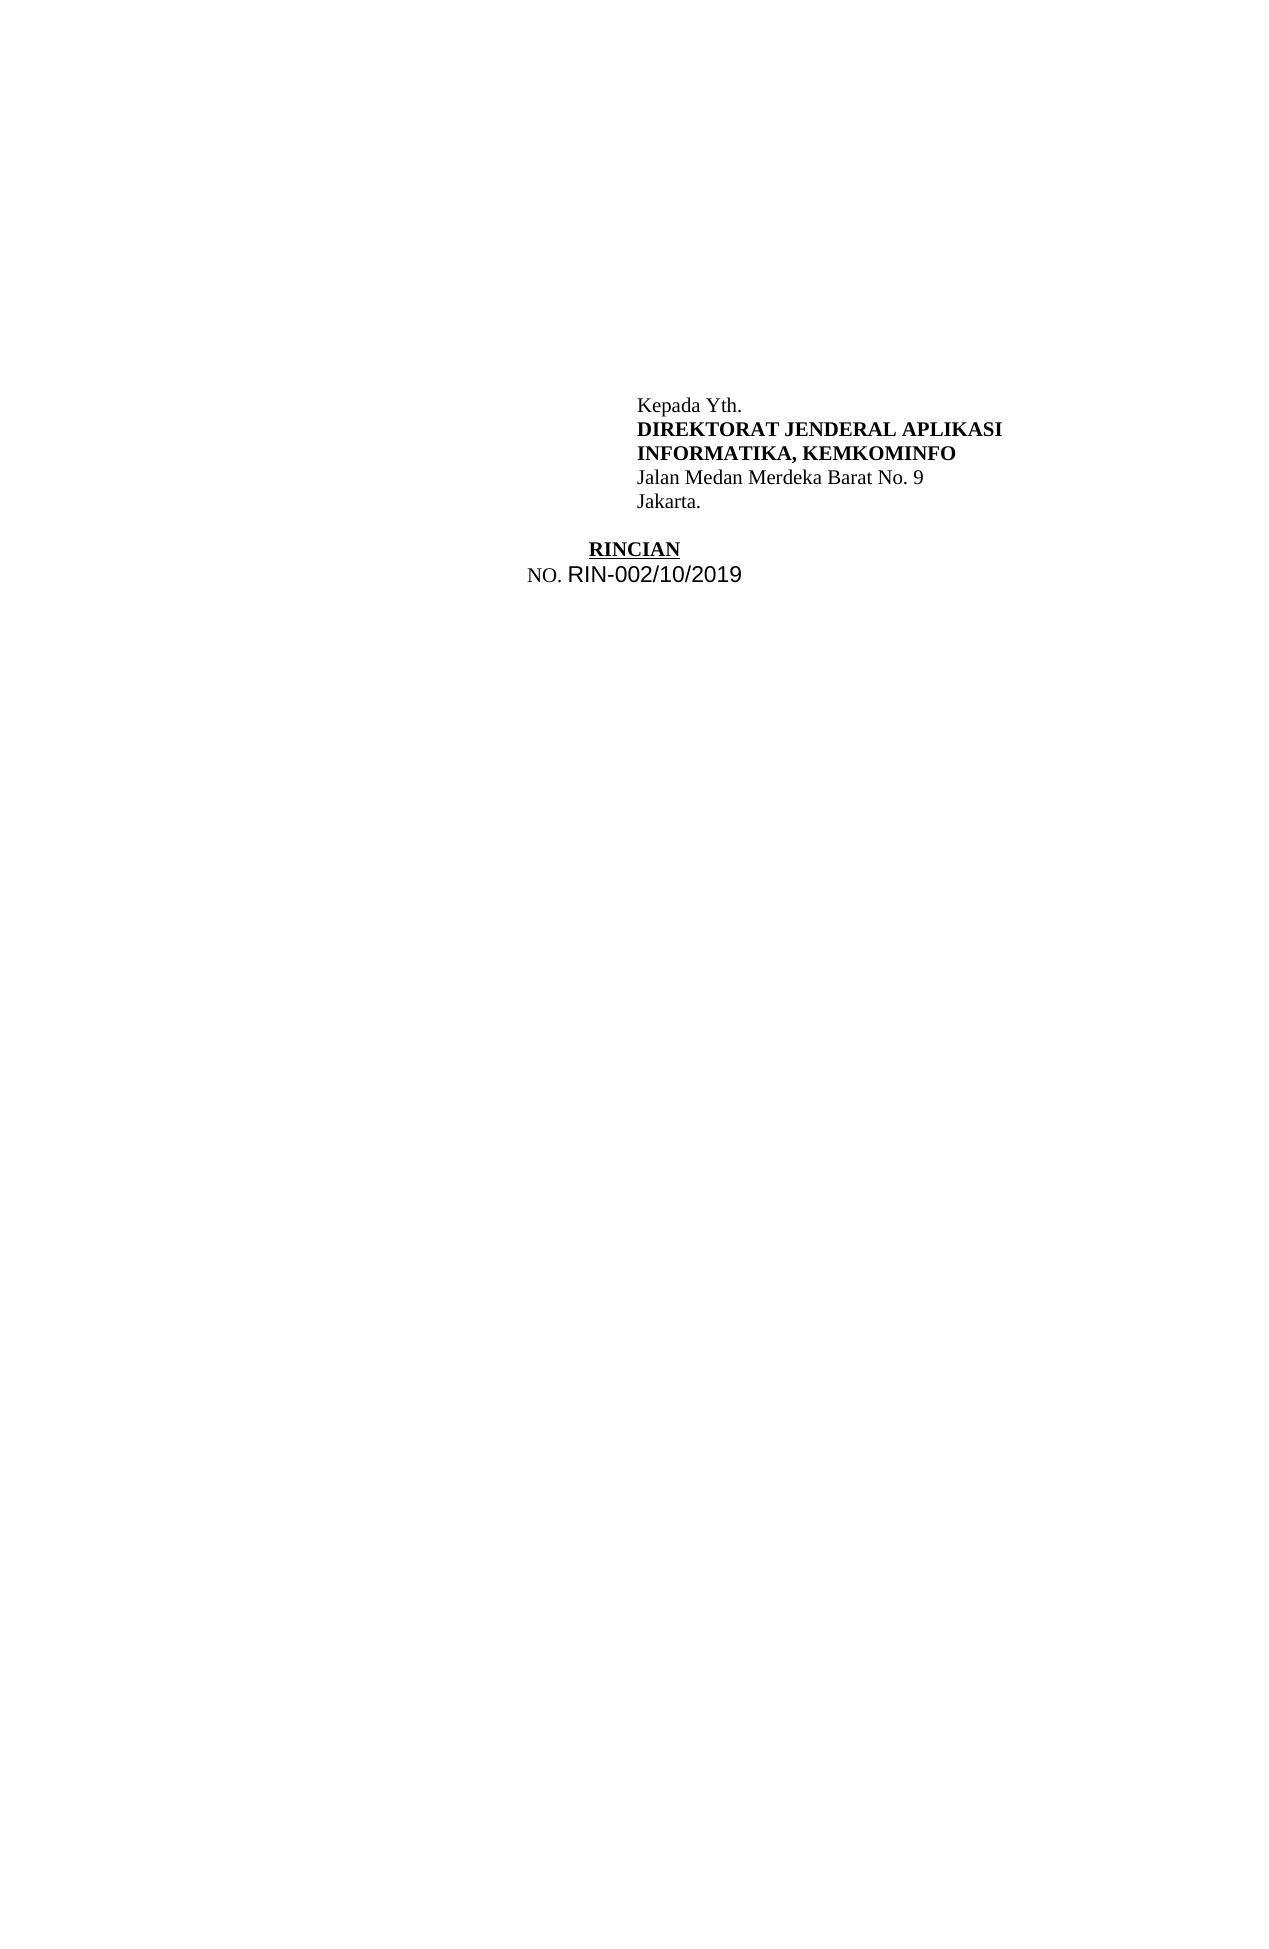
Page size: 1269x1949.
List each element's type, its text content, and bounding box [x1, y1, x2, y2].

text Kepada Yth. [562, 392, 1149, 417]
text RINCIAN [120, 537, 1149, 561]
text DIREKTORAT JENDERAL APLIKASI [637, 417, 1149, 441]
text Jakarta. [637, 489, 1149, 513]
text Jalan Medan Merdeka Barat No. 9 [637, 465, 1149, 489]
text NO. RIN-002/10/2019 [120, 561, 1149, 587]
text INFORMATIKA, KEMKOMINFO [637, 441, 1149, 465]
